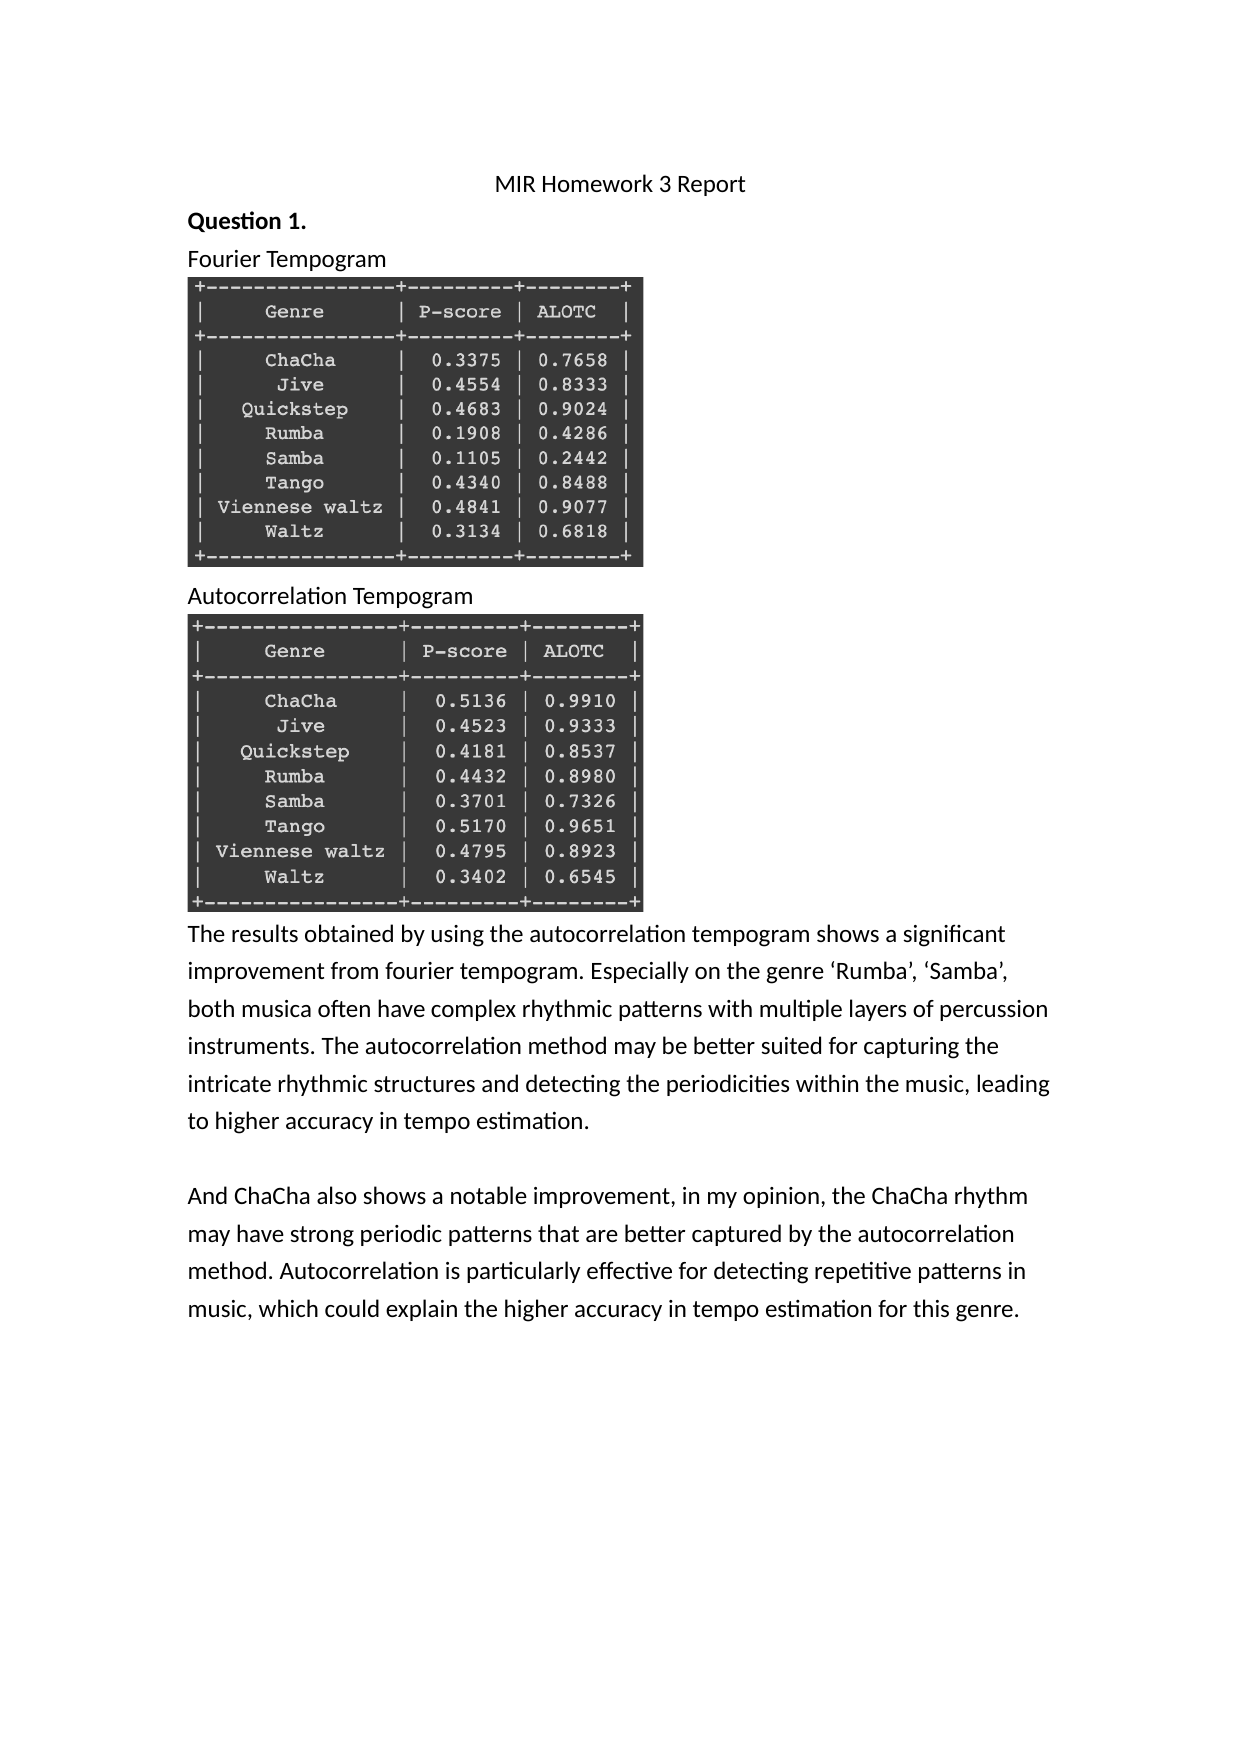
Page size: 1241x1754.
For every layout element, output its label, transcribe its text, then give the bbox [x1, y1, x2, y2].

text Question 1. [187, 202, 1053, 239]
picture [187, 614, 644, 912]
text Fourier Tempogram [187, 239, 1053, 277]
picture [187, 277, 644, 567]
text And ChaCha also shows a notable improvement, in my opinion, the ChaCha rhythm may have strong periodic patterns that are better captured by the autocorrelation method. Autocorrelation is particularly effective for detecting repetitive patterns in music, which could explain the higher accuracy in tempo estimation for this genre. [187, 1177, 1053, 1327]
text Autocorrelation Tempogram [187, 577, 1053, 614]
text The results obtained by using the autocorrelation tempogram shows a significant improvement from fourier tempogram. Especially on the genre ‘Rumba’, ‘Samba’, both musica often have complex rhythmic patterns with multiple layers of percussion instruments. The autocorrelation method may be better suited for capturing the intricate rhythmic structures and detecting the periodicities within the music, leading to higher accuracy in tempo estimation. [187, 914, 1053, 1139]
text MIR Homework 3 Report [187, 164, 1053, 202]
